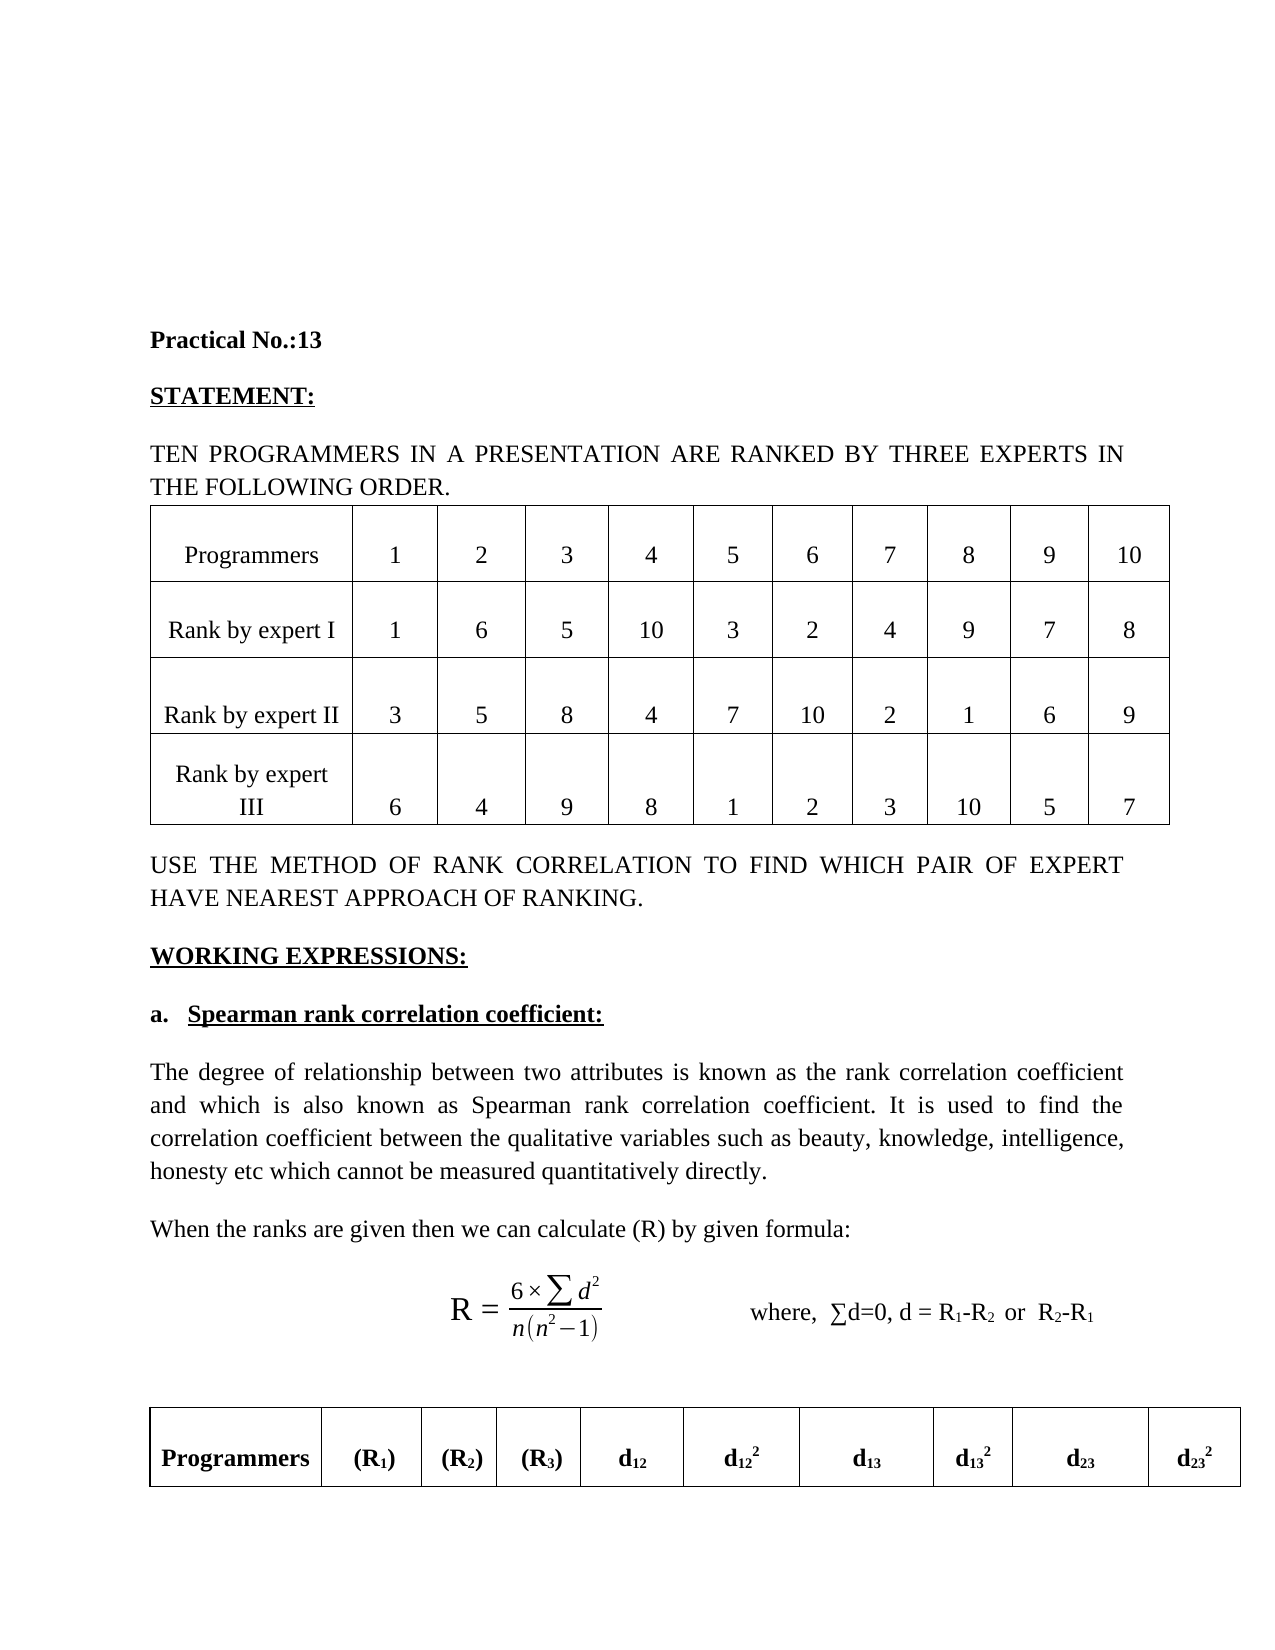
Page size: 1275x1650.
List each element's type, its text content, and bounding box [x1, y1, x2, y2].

table_cell 9 [1089, 658, 1169, 733]
text TEN PROGRAMMERS IN A PRESENTATION ARE RANKED BY THREE EXPERTS IN THE FOLLOWING ORDER. [150, 439, 1125, 501]
text Practical No.:13 [150, 325, 1125, 354]
table_cell 4 [609, 658, 693, 733]
table_cell 4 [438, 734, 525, 824]
text WORKING EXPRESSIONS: [150, 941, 1125, 970]
table_header 3 [526, 506, 608, 581]
table_cell 1 [353, 582, 437, 657]
table_cell 3 [694, 582, 772, 657]
table_header 10 [1089, 506, 1169, 581]
table_header d132 [934, 1408, 1012, 1486]
table_header d232 [1149, 1408, 1240, 1486]
table_header d12 (R1-R2) [581, 1408, 683, 1486]
table_cell 10 [928, 734, 1010, 824]
text When the ranks are given then we can calculate (R) by given formula: [150, 1214, 1125, 1243]
table_cell 6 [353, 734, 437, 824]
table_cell 4 [853, 582, 927, 657]
list Spearman rank correlation coefficient: [150, 999, 1125, 1028]
table_cell Rank by expert III [151, 734, 352, 824]
table_header 4 [609, 506, 693, 581]
table_header 8 [928, 506, 1010, 581]
table_cell 1 [694, 734, 772, 824]
table_cell 9 [526, 734, 608, 824]
table_cell Rank by expert I [151, 582, 352, 657]
table_cell 7 [1011, 582, 1088, 657]
table_header d122 [684, 1408, 799, 1486]
table_header 6 [773, 506, 852, 581]
text The degree of relationship between two attributes is known as the rank correlation coefficient and which is also known as Spearman rank correlation coefficient. It is used to find the correlation coefficient between the qualitative variables such as beauty, knowledge, intelligence, honesty etc which cannot be measured quantitatively directly. [150, 1057, 1125, 1185]
table_cell 3 [853, 734, 927, 824]
table_cell 2 [773, 734, 852, 824]
table_cell 9 [928, 582, 1010, 657]
table_header 5 [694, 506, 772, 581]
table_header 7 [853, 506, 927, 581]
table_cell 5 [438, 658, 525, 733]
text STATEMENT: [150, 381, 1125, 410]
table_cell 1 [928, 658, 1010, 733]
table_header d13 (R1-R3) [800, 1408, 933, 1486]
table_cell 8 [1089, 582, 1169, 657]
table_cell 7 [694, 658, 772, 733]
table_cell 3 [353, 658, 437, 733]
table_cell 2 [853, 658, 927, 733]
table_cell 10 [773, 658, 852, 733]
table_cell 6 [1011, 658, 1088, 733]
table_cell 6 [438, 582, 525, 657]
table_cell 8 [609, 734, 693, 824]
text USE THE METHOD OF RANK CORRELATION TO FIND WHICH PAIR OF EXPERT HAVE NEAREST APPROACH OF RANKING. [150, 850, 1125, 912]
table_cell 10 [609, 582, 693, 657]
table_header (R1) [322, 1408, 421, 1486]
table_header (R3) [497, 1408, 580, 1486]
table_header d23 (R2-R3) [1013, 1408, 1148, 1486]
table_header 1 [353, 506, 437, 581]
table_cell 5 [526, 582, 608, 657]
table_cell Rank by expert II [151, 658, 352, 733]
table_cell 8 [526, 658, 608, 733]
table_header Programmers [151, 1408, 321, 1486]
table_header 2 [438, 506, 525, 581]
table_header Programmers [151, 506, 352, 581]
text R = where, ∑d=0, d = R1-R2 or R2-R1 [150, 1272, 1125, 1344]
table_cell 7 [1089, 734, 1169, 824]
table_cell 5 [1011, 734, 1088, 824]
table_header 9 [1011, 506, 1088, 581]
table_header (R2) [422, 1408, 496, 1486]
table_cell 2 [773, 582, 852, 657]
